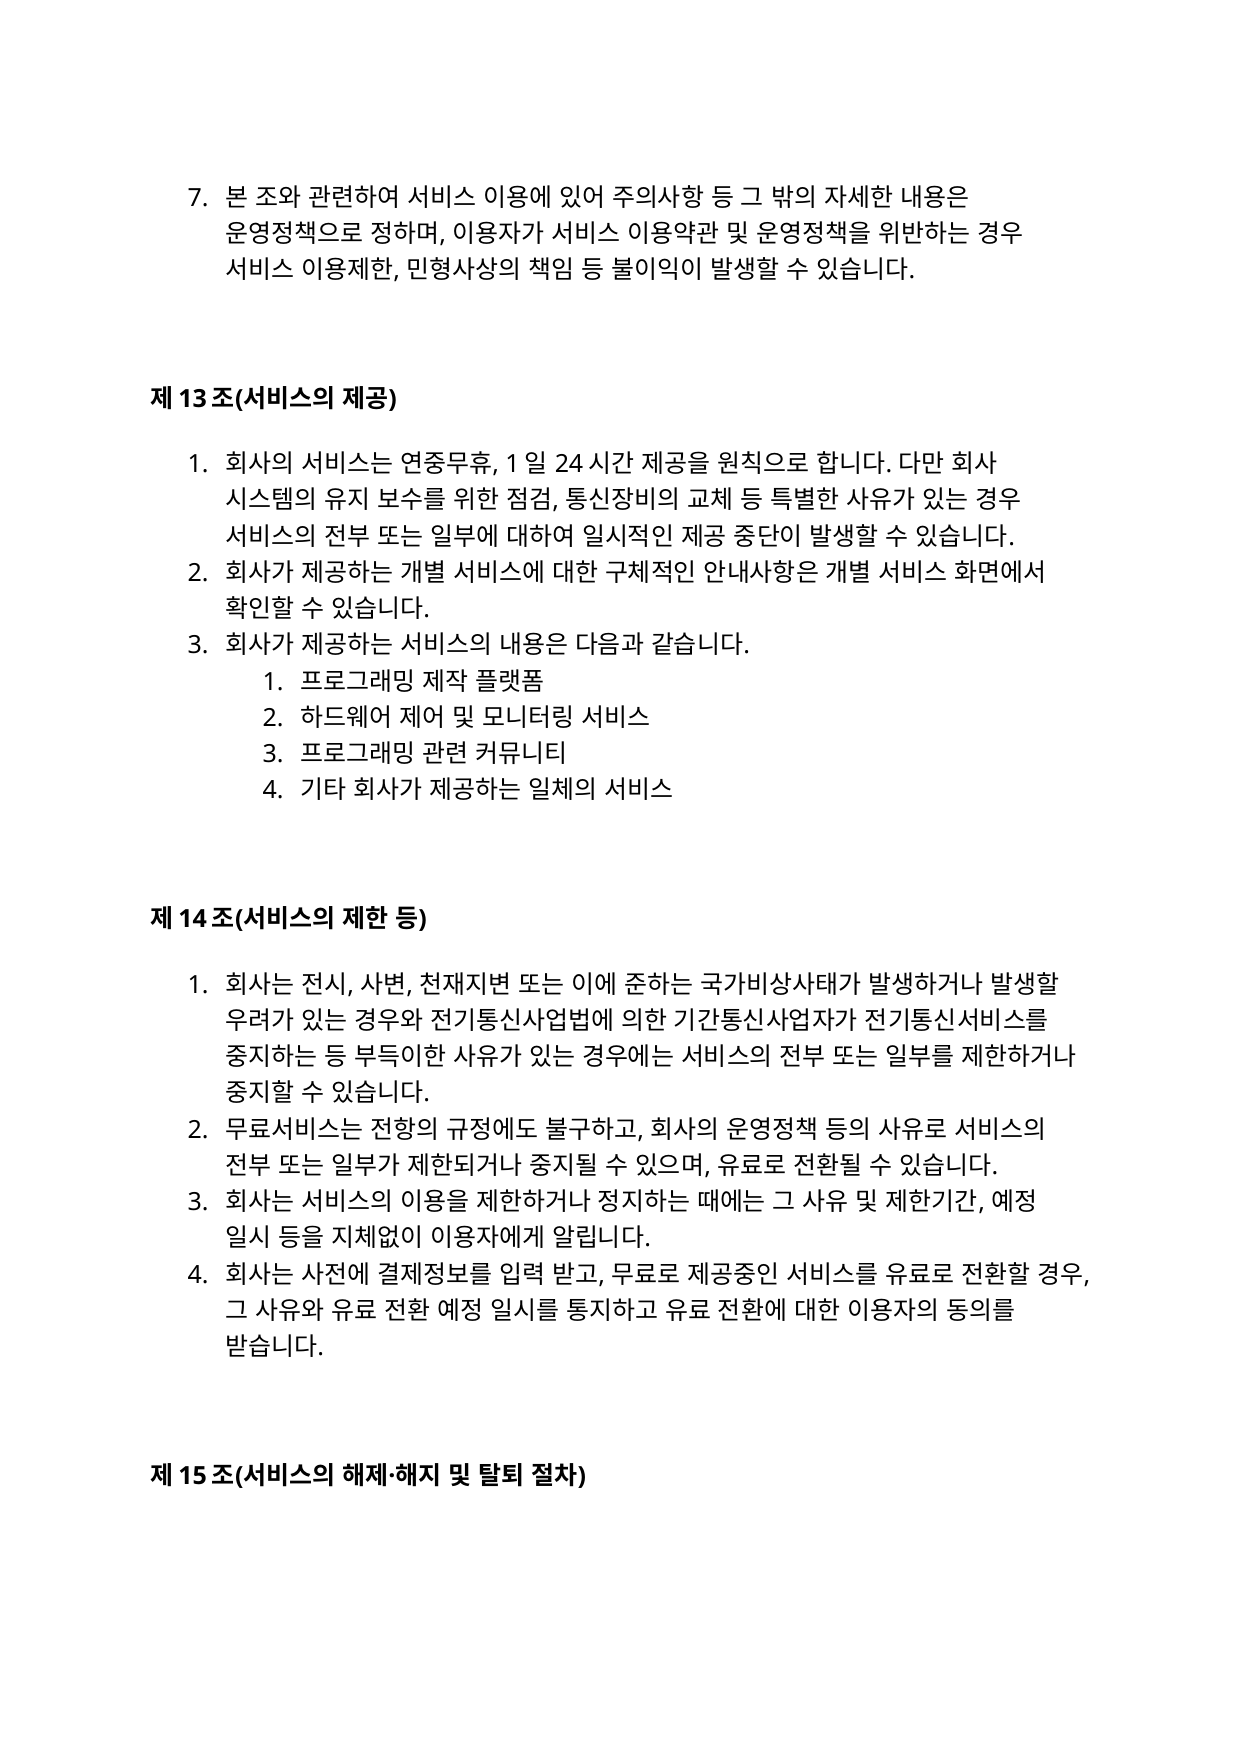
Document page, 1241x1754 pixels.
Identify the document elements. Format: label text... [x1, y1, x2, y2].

list 본 조와 관련하여 서비스 이용에 있어 주의사항 등 그 밖의 자세한 내용은 운영정책으로 정하며, 이용자가 서비스 이용약관 및 운영정책을 위반하는 경우 서비스 이용제한, 민형사상의 책임 등 불이익이 발생할 수 있습니다. [187, 177, 1090, 286]
list 회사가 제공하는 개별 서비스에 대한 구체적인 안내사항은 개별 서비스 화면에서 확인할 수 있습니다. [187, 552, 1090, 625]
list 회사는 전시, 사변, 천재지변 또는 이에 준하는 국가비상사태가 발생하거나 발생할 우려가 있는 경우와 전기통신사업법에 의한 기간통신사업자가 전기통신서비스를 중지하는 등 부득이한 사유가 있는 경우에는 서비스의 전부 또는 일부를 제한하거나 중지할 수 있습니다. [187, 964, 1090, 1109]
text 제15조(서비스의 해제·해지 및 탈퇴 절차) [150, 1455, 1090, 1491]
list 무료서비스는 전항의 규정에도 불구하고, 회사의 운영정책 등의 사유로 서비스의 전부 또는 일부가 제한되거나 중지될 수 있으며, 유료로 전환될 수 있습니다. [187, 1109, 1090, 1182]
list 프로그래밍 제작 플랫폼 [262, 661, 1090, 697]
text 제13조(서비스의 제공) [150, 378, 1090, 414]
list 기타 회사가 제공하는 일체의 서비스 [262, 770, 1090, 806]
text 제14조(서비스의 제한 등) [150, 899, 1090, 935]
list 회사는 사전에 결제정보를 입력 받고, 무료로 제공중인 서비스를 유료로 전환할 경우, 그 사유와 유료 전환 예정 일시를 통지하고 유료 전환에 대한 이용자의 동의를 받습니다. [187, 1254, 1090, 1363]
list 회사는 서비스의 이용을 제한하거나 정지하는 때에는 그 사유 및 제한기간, 예정 일시 등을 지체없이 이용자에게 알립니다. [187, 1182, 1090, 1254]
list 회사가 제공하는 서비스의 내용은 다음과 같습니다. [187, 625, 1090, 661]
list 프로그래밍 관련 커뮤니티 [262, 734, 1090, 770]
list 회사의 서비스는 연중무휴, 1일 24시간 제공을 원칙으로 합니다. 다만 회사 시스템의 유지 보수를 위한 점검, 통신장비의 교체 등 특별한 사유가 있는 경우 서비스의 전부 또는 일부에 대하여 일시적인 제공 중단이 발생할 수 있습니다. [187, 444, 1090, 552]
list 하드웨어 제어 및 모니터링 서비스 [262, 697, 1090, 734]
